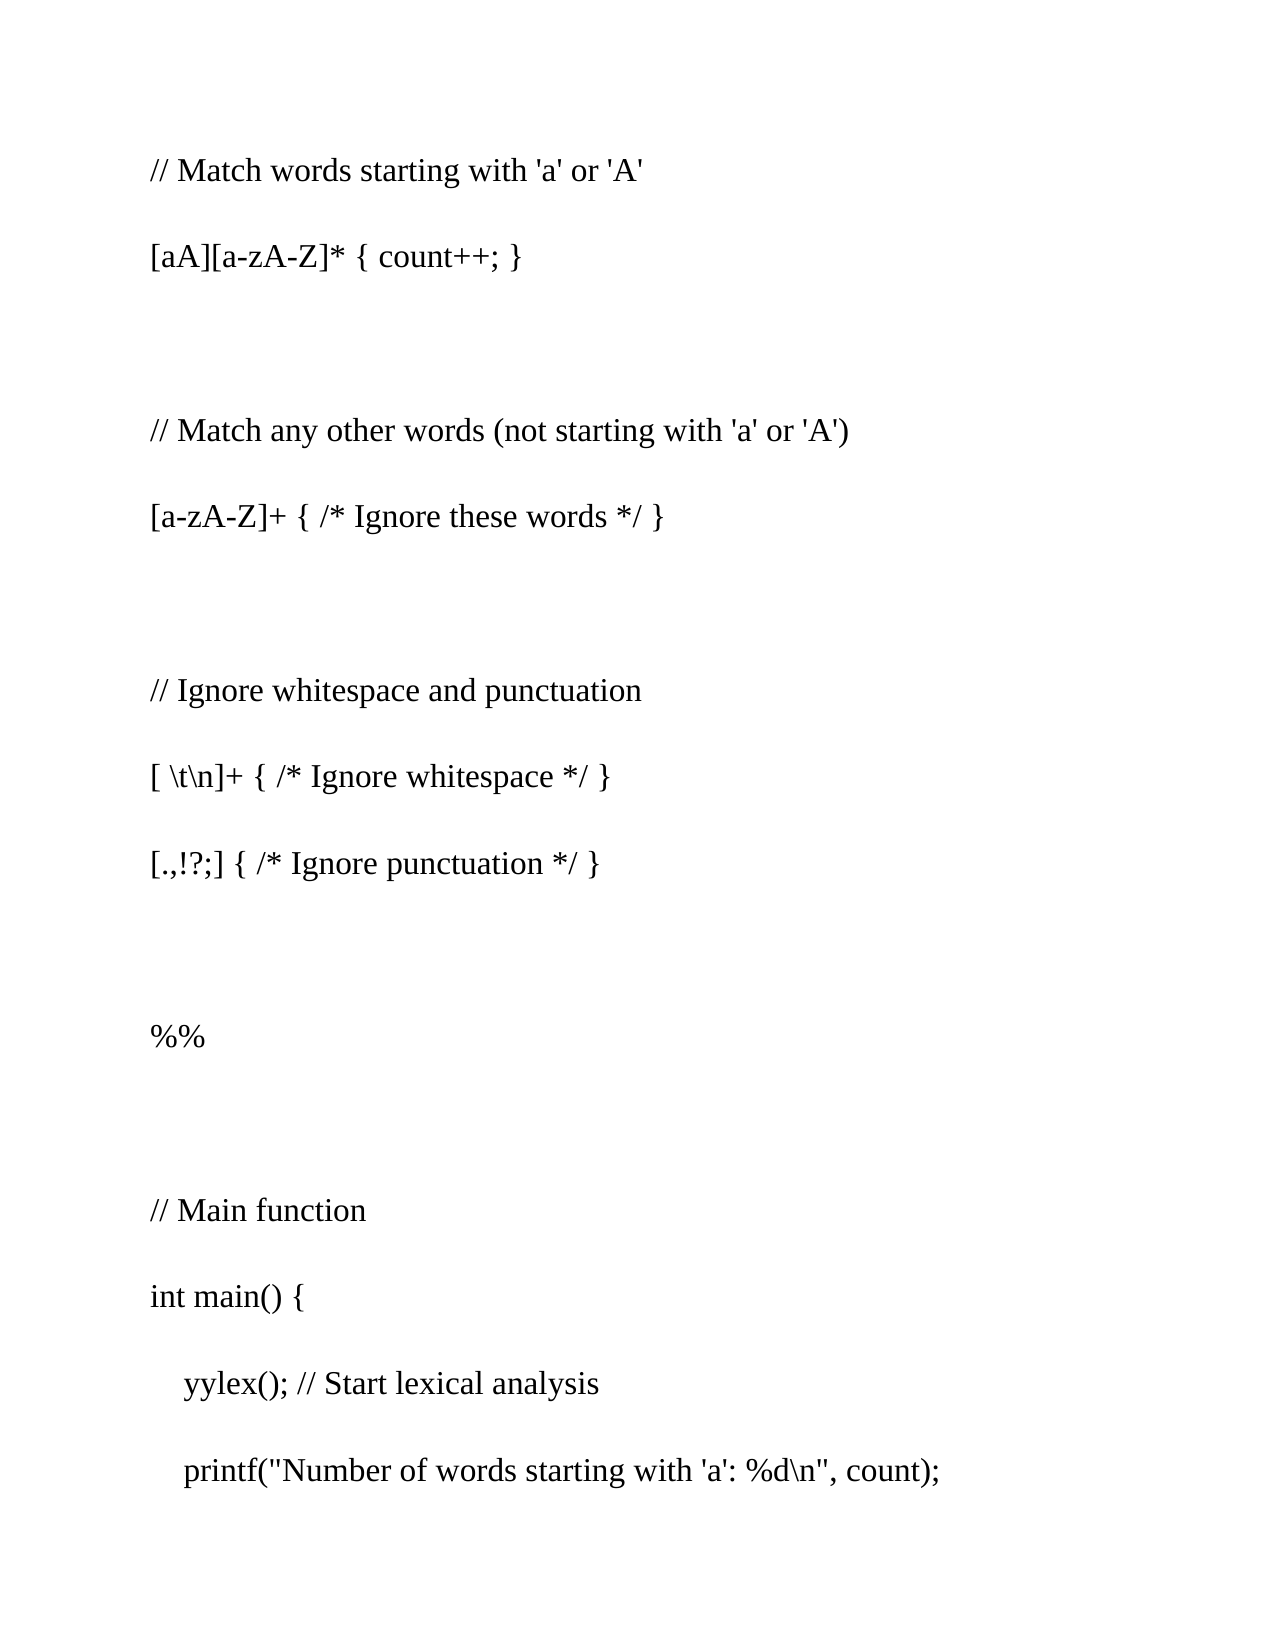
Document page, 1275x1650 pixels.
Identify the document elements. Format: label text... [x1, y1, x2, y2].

text %% [150, 1017, 1125, 1055]
text int main() { [150, 1277, 1125, 1315]
text [a-zA-Z]+ { /* Ignore these words */ } [150, 497, 1125, 535]
text // Main function [150, 1190, 1125, 1228]
text // Match words starting with 'a' or 'A' [150, 150, 1125, 188]
text // Ignore whitespace and punctuation [150, 670, 1125, 708]
text [ \t\n]+ { /* Ignore whitespace */ } [150, 757, 1125, 795]
text [.,!?;] { /* Ignore punctuation */ } [150, 843, 1125, 882]
text printf("Number of words starting with 'a': %d\n", count); [150, 1450, 1125, 1488]
text yylex(); // Start lexical analysis [150, 1363, 1125, 1402]
text // Match any other words (not starting with 'a' or 'A') [150, 410, 1125, 448]
text [aA][a-zA-Z]* { count++; } [150, 237, 1125, 275]
